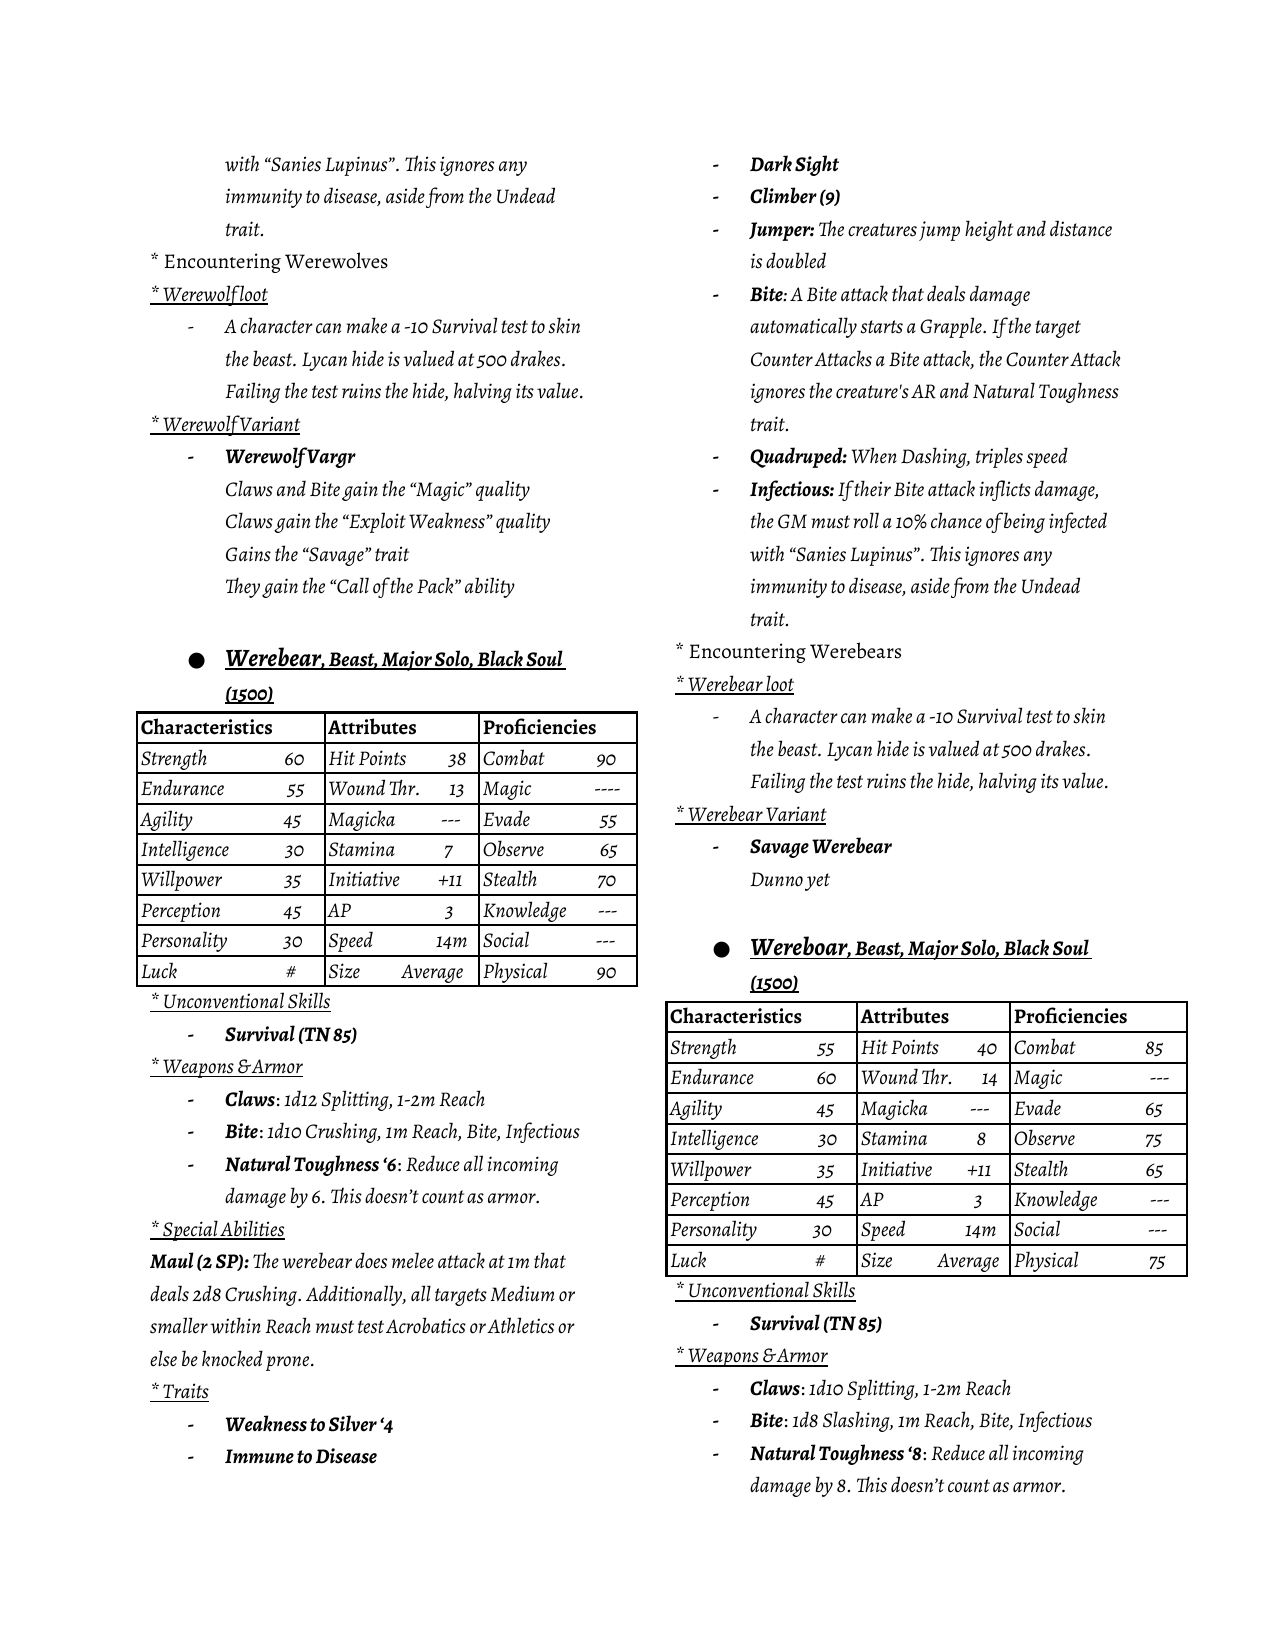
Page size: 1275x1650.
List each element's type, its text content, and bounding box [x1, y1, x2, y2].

table_cell Personality 30 [668, 1216, 856, 1244]
text Claws gain the “Exploit Weakness” quality [225, 507, 600, 536]
table_cell Stamina 8 [858, 1125, 1009, 1153]
table_cell Hit Points 38 [326, 744, 478, 772]
table_cell Stealth 65 [1011, 1155, 1186, 1183]
table_cell Combat 90 [480, 744, 636, 772]
table_cell Initiative +11 [858, 1155, 1009, 1183]
table_cell Agility 45 [138, 805, 324, 833]
table_cell Physical 90 [480, 957, 636, 985]
text * Encountering Werebears [675, 637, 1125, 666]
table_cell Intelligence 30 [138, 835, 324, 863]
table_cell Physical 75 [1011, 1246, 1186, 1274]
table_cell Luck # [138, 957, 324, 985]
text * Werebear loot [675, 670, 1125, 698]
table_header Characteristics [668, 1003, 856, 1031]
table_cell Intelligence 30 [668, 1125, 856, 1153]
table_cell Strength 55 [668, 1033, 856, 1062]
table_cell Luck # [668, 1246, 856, 1274]
text * Unconventional Skills [150, 987, 600, 1016]
table_cell Hit Points 40 [858, 1033, 1009, 1062]
text * Encountering Werewolves [150, 247, 600, 276]
table_cell Magic --- [1011, 1064, 1186, 1092]
list Bite: 1d8 Slashing, 1m Reach, Bite, Infectious [712, 1407, 1125, 1435]
list A character can make a -10 Survival test to skin the beast. Lycan hide is valued at 500 drakes. Failing the test ruins the hide, halving its value. [712, 702, 1125, 796]
list Natural Toughness ‘6: Reduce all incoming damage by 6. This doesn’t count as armor. [187, 1150, 600, 1211]
table_cell Size Average [326, 957, 478, 985]
text * Weapons & Armor [675, 1342, 1125, 1370]
text * Werebear Variant [675, 800, 1125, 828]
table_cell Evade 65 [1011, 1094, 1186, 1122]
table_cell Willpower 35 [138, 866, 324, 894]
list Wereboar, Beast, Major Solo, Black Soul (1500) [712, 930, 1125, 997]
text They gain the “Call of the Pack” ability [225, 572, 600, 601]
list A character can make a -10 Survival test to skin the beast. Lycan hide is valued at 500 drakes. Failing the test ruins the hide, halving its value. [187, 312, 600, 406]
list Survival (TN 85) [187, 1020, 600, 1048]
table_header Attributes [858, 1003, 1009, 1031]
table_cell Initiative +11 [326, 866, 478, 894]
table_cell Magicka --- [858, 1094, 1009, 1122]
table_cell AP 3 [326, 896, 478, 924]
table_cell Social --- [480, 926, 636, 955]
text * Weapons & Armor [150, 1052, 600, 1081]
list Climber (9) [712, 182, 1125, 211]
text Claws and Bite gain the “Magic” quality [225, 475, 600, 503]
table_cell Endurance 55 [138, 774, 324, 803]
table_header Attributes [326, 714, 478, 742]
list Savage Werebear [712, 832, 1125, 861]
text * Werewolf Variant [150, 410, 600, 438]
table_cell Willpower 35 [668, 1155, 856, 1183]
table_cell Perception 45 [668, 1185, 856, 1214]
table_header Proficiencies [480, 714, 636, 742]
table_cell Social --- [1011, 1216, 1186, 1244]
text Maul (2 SP): The werebear does melee attack at 1m that deals 2d8 Crushing. Additionally, all targets Medium or smaller within Reach must test Acrobatics or Athletics or else be knocked prone. [150, 1247, 600, 1373]
text Dunno yet [750, 865, 1125, 893]
list Jumper: The creatures jump height and distance is doubled [712, 215, 1125, 276]
list Weakness to Silver ‘4 [187, 1410, 600, 1438]
table_cell Agility 45 [668, 1094, 856, 1122]
list Werewolf Vargr [187, 442, 600, 471]
table_cell AP 3 [858, 1185, 1009, 1214]
list Immune to Disease [187, 1442, 600, 1471]
table_cell Strength 60 [138, 744, 324, 772]
table_cell Stealth 70 [480, 866, 636, 894]
table_cell Evade 55 [480, 805, 636, 833]
table_cell Magicka --- [326, 805, 478, 833]
table_cell Observe 75 [1011, 1125, 1186, 1153]
table_header Characteristics [138, 714, 324, 742]
table_cell Magic ---- [480, 774, 636, 803]
table_cell Personality 30 [138, 926, 324, 955]
table_cell Wound Thr. 14 [858, 1064, 1009, 1092]
table_cell Speed 14m [326, 926, 478, 955]
list Claws: 1d12 Splitting, 1-2m Reach [187, 1085, 600, 1113]
list Survival (TN 85) [712, 1309, 1125, 1337]
list Werebear, Beast, Major Solo, Black Soul (1500) [187, 641, 600, 707]
table_cell Knowledge --- [1011, 1185, 1186, 1214]
table_header Proficiencies [1011, 1003, 1186, 1031]
table_cell Wound Thr. 13 [326, 774, 478, 803]
table_cell Stamina 7 [326, 835, 478, 863]
text * Traits [150, 1377, 600, 1406]
list Quadruped: When Dashing, triples speed [712, 442, 1125, 471]
text * Unconventional Skills [675, 1277, 1125, 1305]
text * Special Abilities [150, 1215, 600, 1243]
table_cell Speed 14m [858, 1216, 1009, 1244]
table_cell Endurance 60 [668, 1064, 856, 1092]
text * Werewolf loot [150, 280, 600, 308]
text Gains the “Savage” trait [225, 540, 600, 568]
list Dark Sight [712, 150, 1125, 178]
list Bite: 1d10 Crushing, 1m Reach, Bite, Infectious [187, 1117, 600, 1146]
table_cell Size Average [858, 1246, 1009, 1274]
table_cell Knowledge --- [480, 896, 636, 924]
list Claws: 1d10 Splitting, 1-2m Reach [712, 1374, 1125, 1402]
table_cell Combat 85 [1011, 1033, 1186, 1062]
table_cell Perception 45 [138, 896, 324, 924]
table_cell Observe 65 [480, 835, 636, 863]
list Natural Toughness ‘8: Reduce all incoming damage by 8. This doesn’t count as armor. [712, 1439, 1125, 1500]
